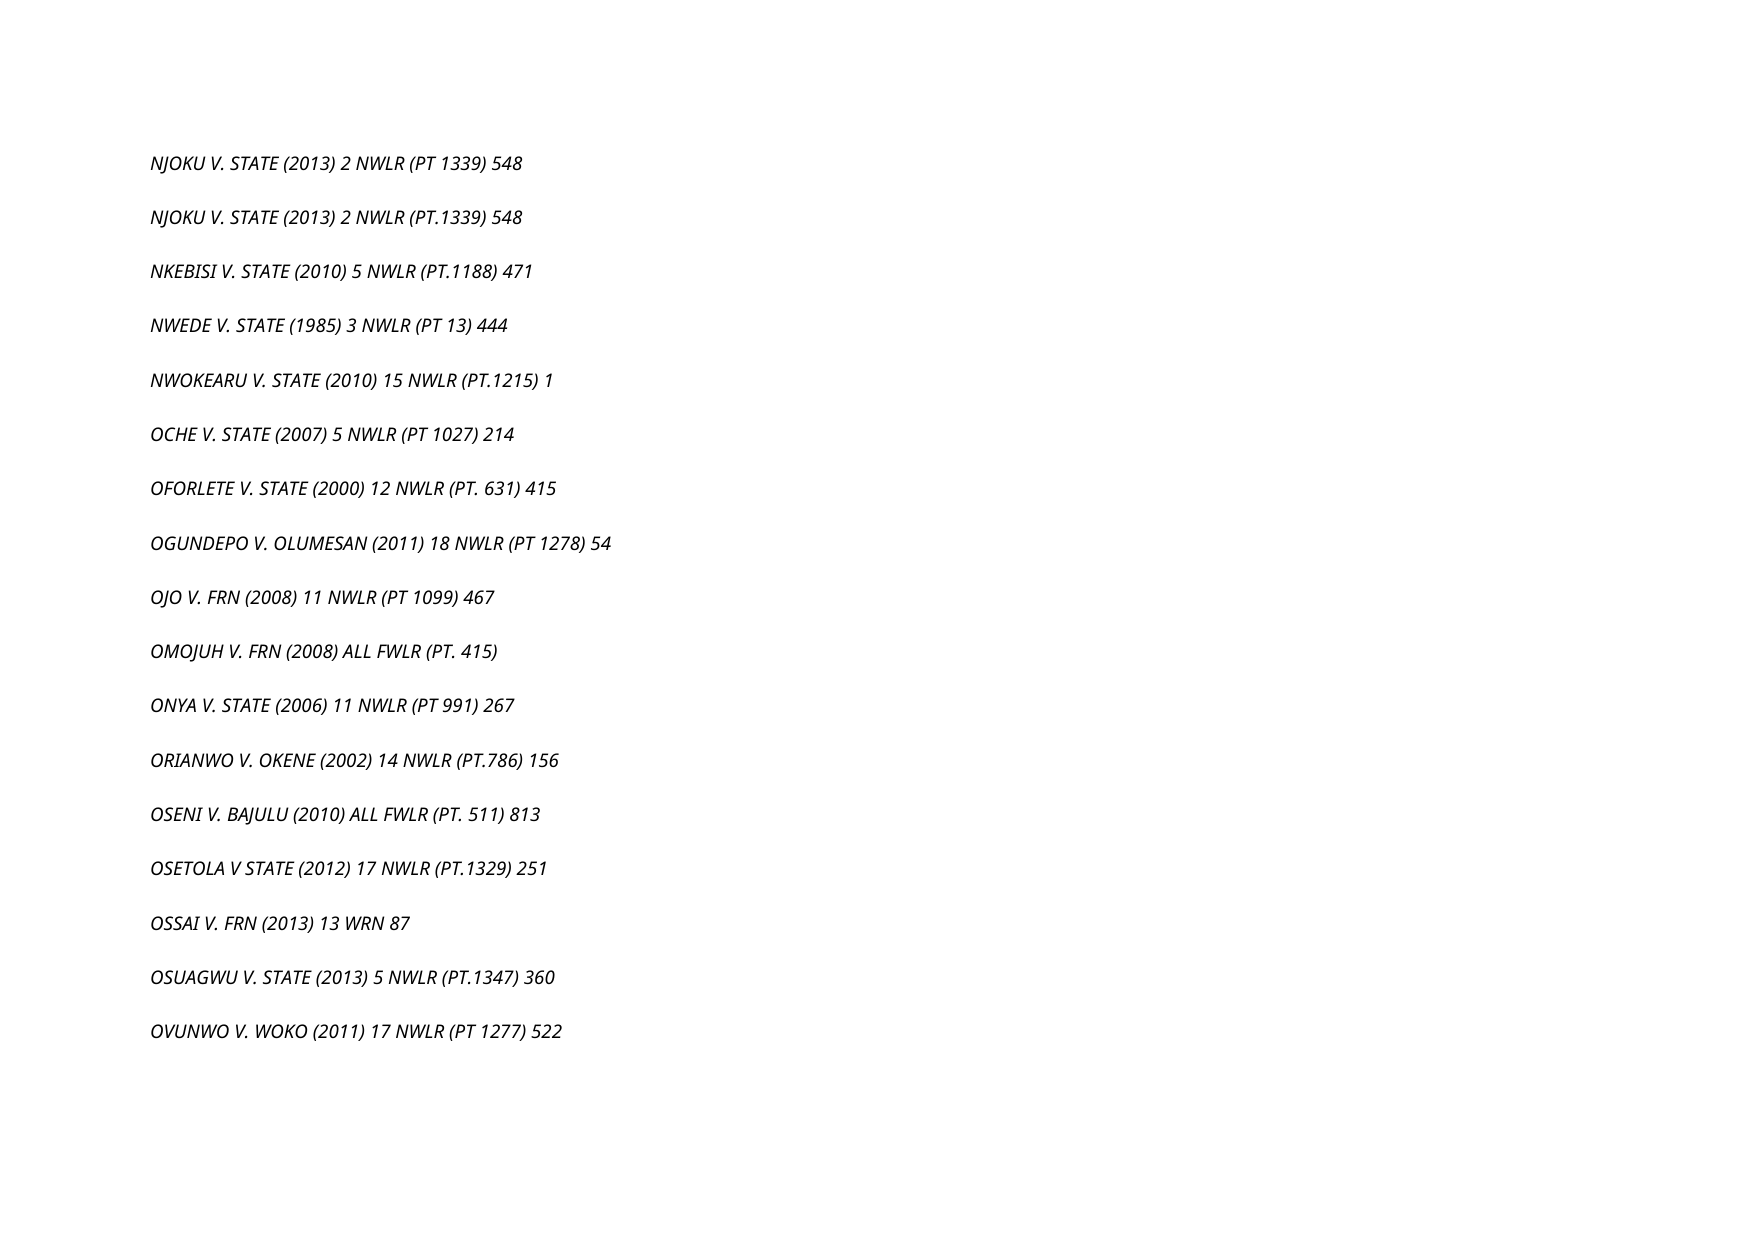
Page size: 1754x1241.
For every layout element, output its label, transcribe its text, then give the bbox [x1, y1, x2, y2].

text OMOJUH V. FRN (2008) ALL FWLR (PT. 415) [150, 638, 1604, 664]
text NJOKU V. STATE (2013) 2 NWLR (PT.1339) 548 [150, 204, 1604, 230]
text NJOKU V. STATE (2013) 2 NWLR (PT 1339) 548 [150, 150, 1604, 176]
text NKEBISI V. STATE (2010) 5 NWLR (PT.1188) 471 [150, 258, 1604, 284]
text OSENI V. BAJULU (2010) ALL FWLR (PT. 511) 813 [150, 801, 1604, 827]
text OCHE V. STATE (2007) 5 NWLR (PT 1027) 214 [150, 421, 1604, 447]
text OFORLETE V. STATE (2000) 12 NWLR (PT. 631) 415 [150, 476, 1604, 501]
text OGUNDEPO V. OLUMESAN (2011) 18 NWLR (PT 1278) 54 [150, 530, 1604, 555]
text OJO V. FRN (2008) 11 NWLR (PT 1099) 467 [150, 584, 1604, 610]
text ONYA V. STATE (2006) 11 NWLR (PT 991) 267 [150, 693, 1604, 718]
text NWOKEARU V. STATE (2010) 15 NWLR (PT.1215) 1 [150, 367, 1604, 393]
text OSUAGWU V. STATE (2013) 5 NWLR (PT.1347) 360 [150, 964, 1604, 989]
text OVUNWO V. WOKO (2011) 17 NWLR (PT 1277) 522 [150, 1018, 1604, 1044]
text OSSAI V. FRN (2013) 13 WRN 87 [150, 910, 1604, 935]
text NWEDE V. STATE (1985) 3 NWLR (PT 13) 444 [150, 313, 1604, 338]
text OSETOLA V STATE (2012) 17 NWLR (PT.1329) 251 [150, 856, 1604, 881]
text ORIANWO V. OKENE (2002) 14 NWLR (PT.786) 156 [150, 747, 1604, 772]
